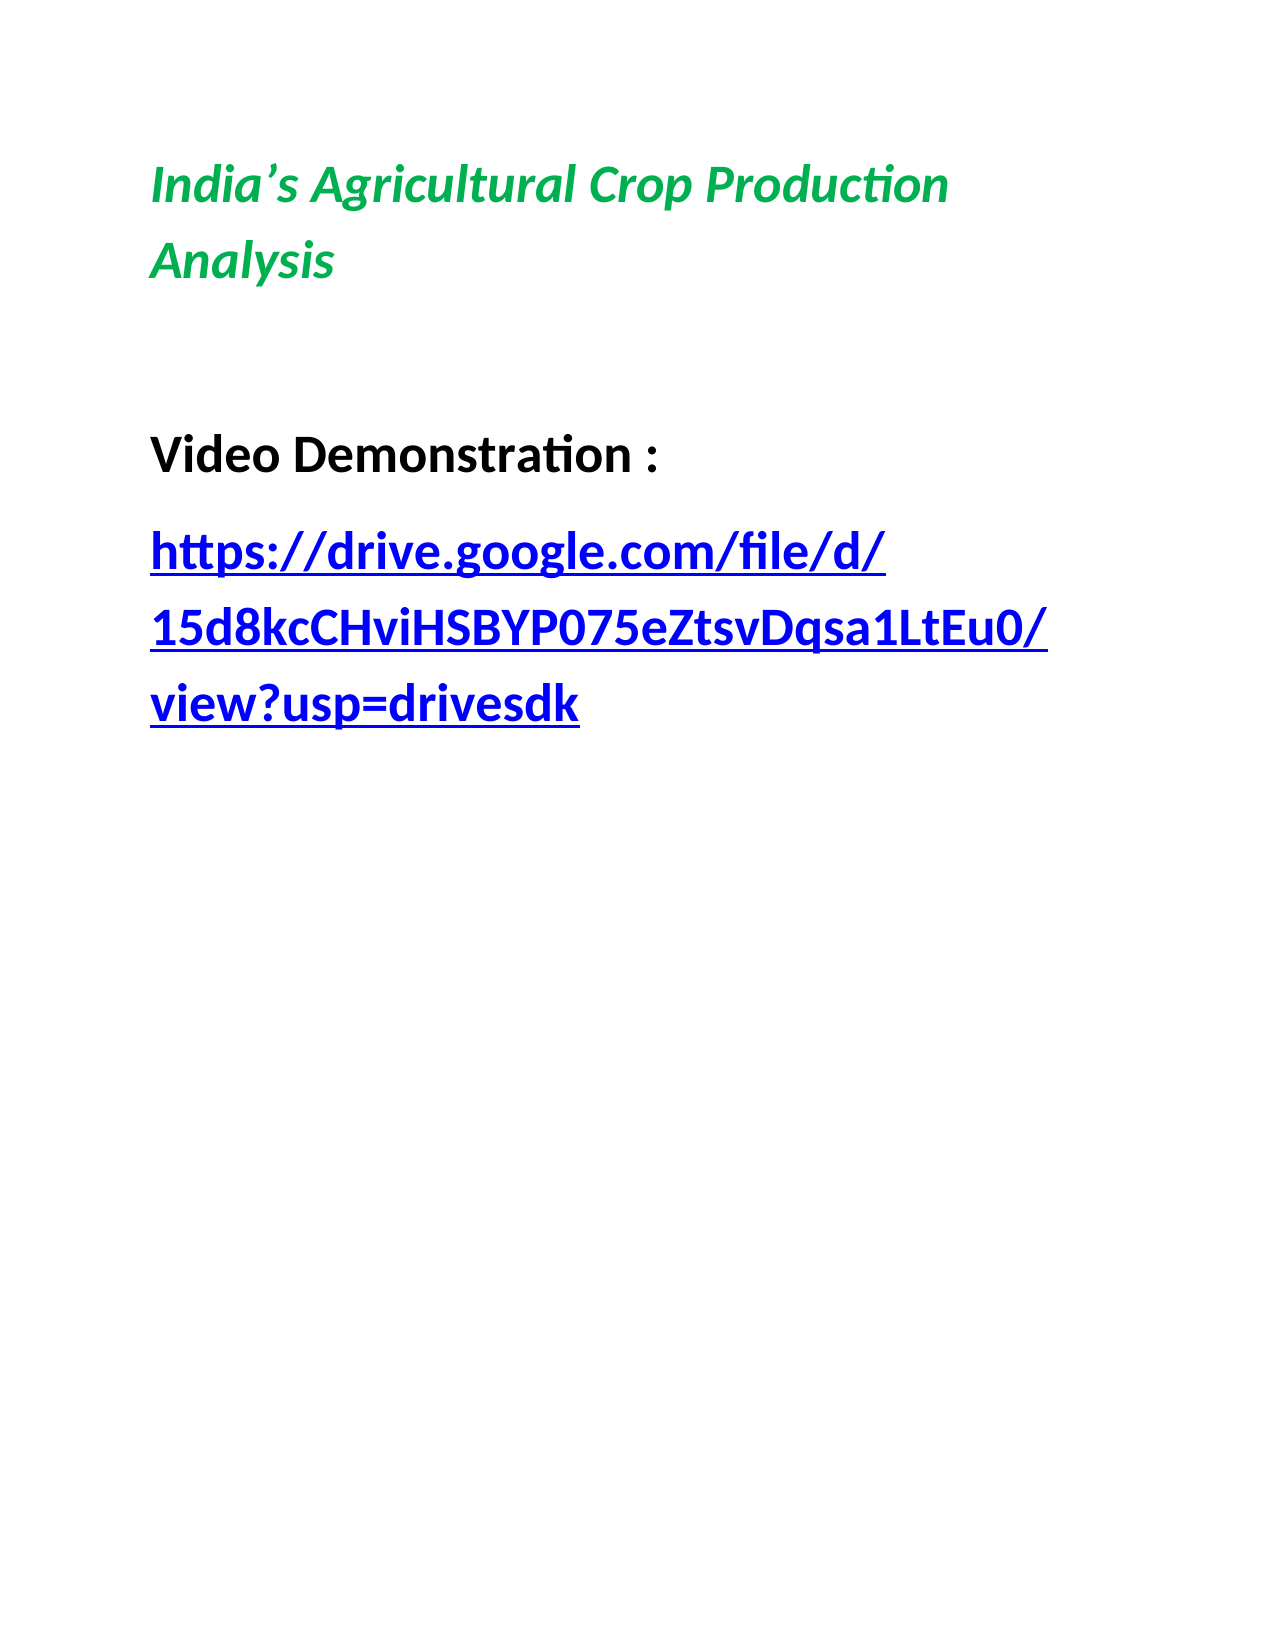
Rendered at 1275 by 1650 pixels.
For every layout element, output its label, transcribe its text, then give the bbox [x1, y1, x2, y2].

text Video Demonstration : [150, 420, 1125, 486]
text India’s Agricultural Crop Production Analysis [150, 150, 1125, 292]
text https://drive.google.com/file/d/15d8kcCHviHSBYP075eZtsvDqsa1LtEu0/view?usp=drivesdk [150, 517, 1125, 735]
